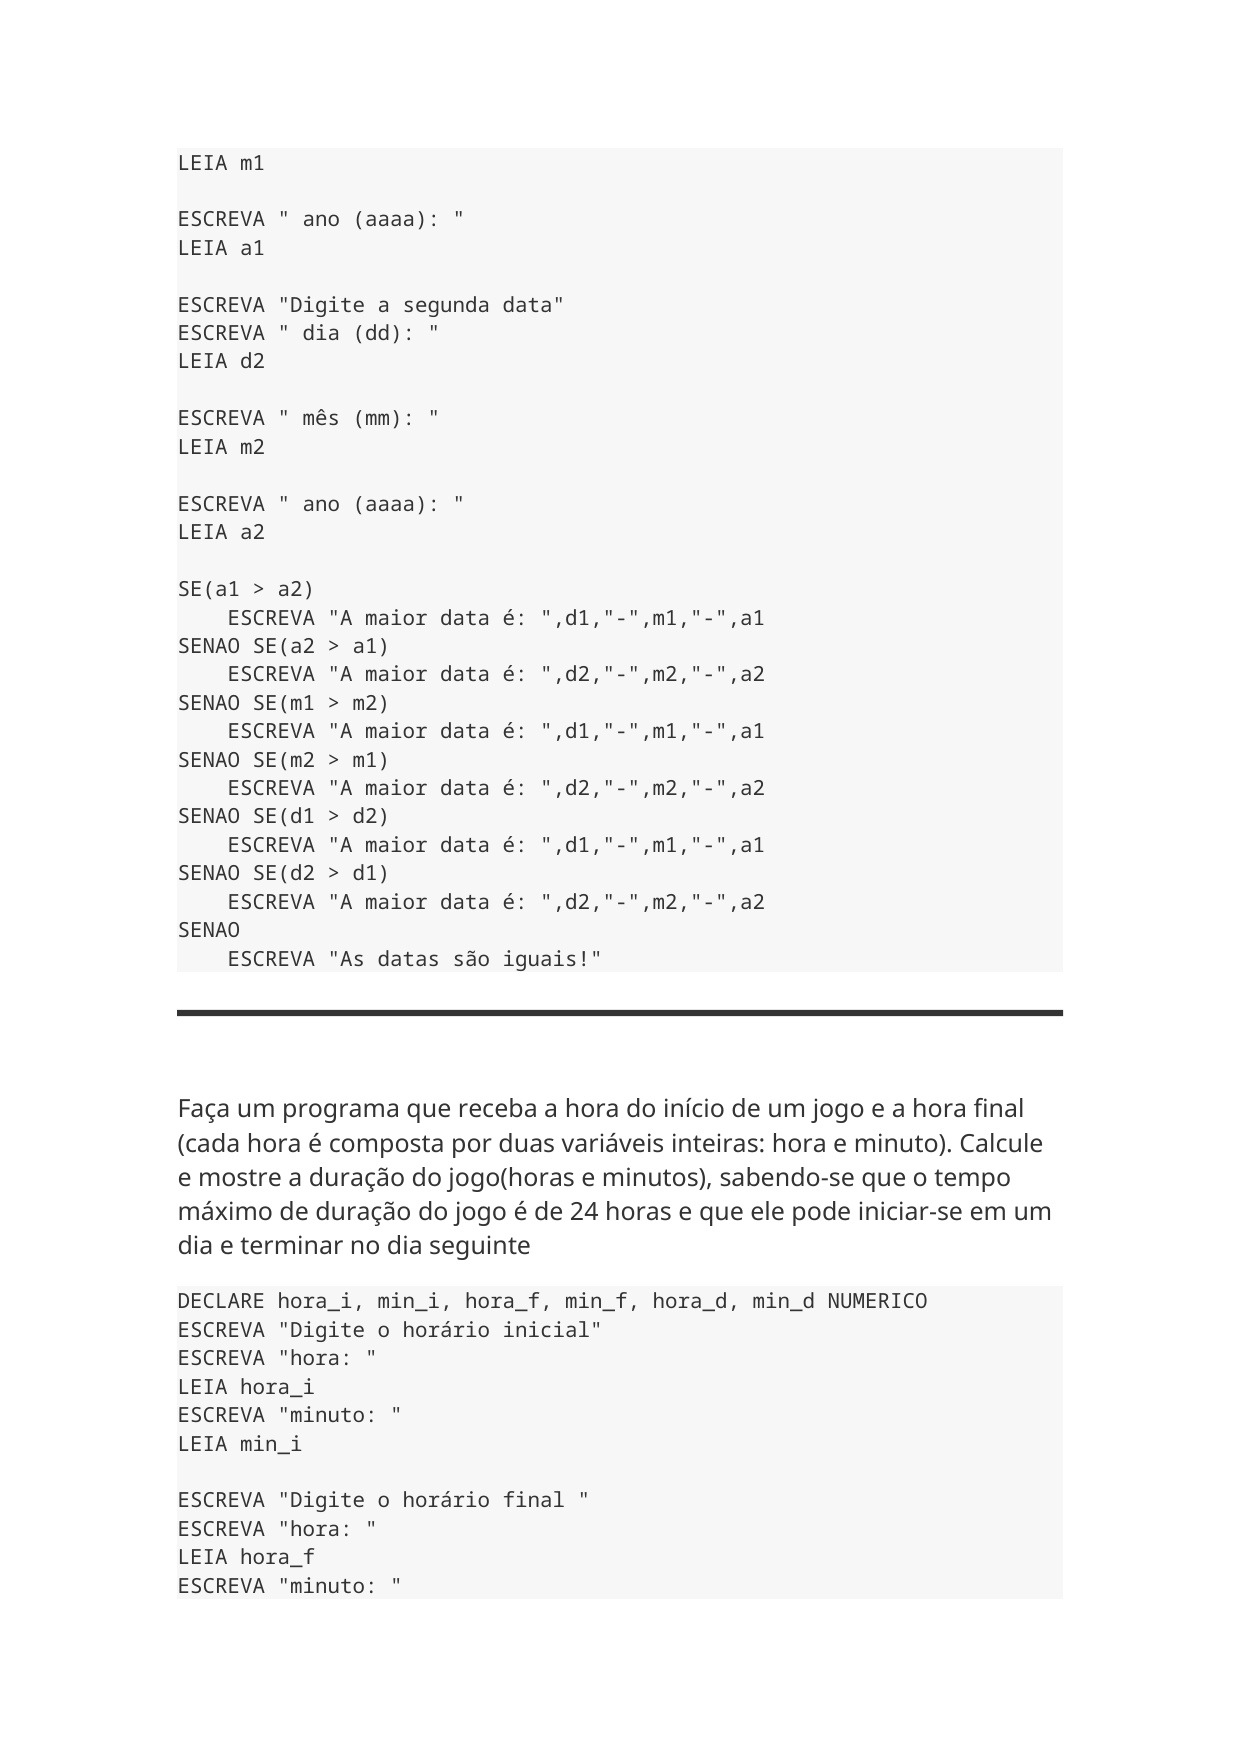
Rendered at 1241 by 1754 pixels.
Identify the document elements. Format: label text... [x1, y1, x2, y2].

text ESCREVA "hora: " [177, 1514, 1063, 1542]
text DECLARE hora_i, min_i, hora_f, min_f, hora_d, min_d NUMERICO [177, 1286, 1063, 1315]
text SE(a1 > a2) [177, 574, 1063, 603]
text ESCREVA "Digite a segunda data" [177, 290, 1063, 318]
text SENAO [177, 915, 1063, 944]
text ESCREVA "hora: " [177, 1343, 1063, 1372]
text LEIA a2 [177, 517, 1063, 546]
text LEIA min_i [177, 1429, 1063, 1457]
text SENAO SE(m2 > m1) [177, 745, 1063, 773]
text ESCREVA " mês (mm): " [177, 403, 1063, 432]
text ESCREVA "As datas são iguais!" [177, 944, 1063, 972]
text ESCREVA "Digite o horário final " [177, 1486, 1063, 1514]
text ESCREVA " ano (aaaa): " [177, 489, 1063, 517]
text LEIA hora_i [177, 1372, 1063, 1400]
text SENAO SE(d1 > d2) [177, 802, 1063, 830]
text LEIA hora_f [177, 1542, 1063, 1571]
text ESCREVA "A maior data é: ",d1,"-",m1,"-",a1 [177, 716, 1063, 745]
text LEIA d2 [177, 347, 1063, 375]
text SENAO SE(a2 > a1) [177, 631, 1063, 659]
text ESCREVA " dia (dd): " [177, 318, 1063, 347]
text SENAO SE(d2 > d1) [177, 858, 1063, 887]
text ESCREVA "minuto: " [177, 1571, 1063, 1599]
text ESCREVA "A maior data é: ",d1,"-",m1,"-",a1 [177, 830, 1063, 858]
text SENAO SE(m1 > m2) [177, 688, 1063, 716]
text ESCREVA "A maior data é: ",d2,"-",m2,"-",a2 [177, 887, 1063, 915]
text ESCREVA "A maior data é: ",d2,"-",m2,"-",a2 [177, 773, 1063, 802]
text LEIA a1 [177, 233, 1063, 261]
text ESCREVA "Digite o horário inicial" [177, 1315, 1063, 1343]
text ESCREVA "A maior data é: ",d1,"-",m1,"-",a1 [177, 603, 1063, 631]
text Faça um programa que receba a hora do início de um jogo e a hora final (cada hora é composta por duas variáveis inteiras: hora e minuto). Calcule e mostre a duração do jogo(horas e minutos), sabendo-se que o tempo máximo de duração do jogo é de 24 horas e que ele pode iniciar-se em um dia e terminar no dia seguinte [177, 1091, 1063, 1261]
text LEIA m1 [177, 148, 1063, 176]
text LEIA m2 [177, 432, 1063, 460]
text ESCREVA "minuto: " [177, 1400, 1063, 1429]
text ESCREVA " ano (aaaa): " [177, 204, 1063, 233]
text ESCREVA "A maior data é: ",d2,"-",m2,"-",a2 [177, 659, 1063, 688]
